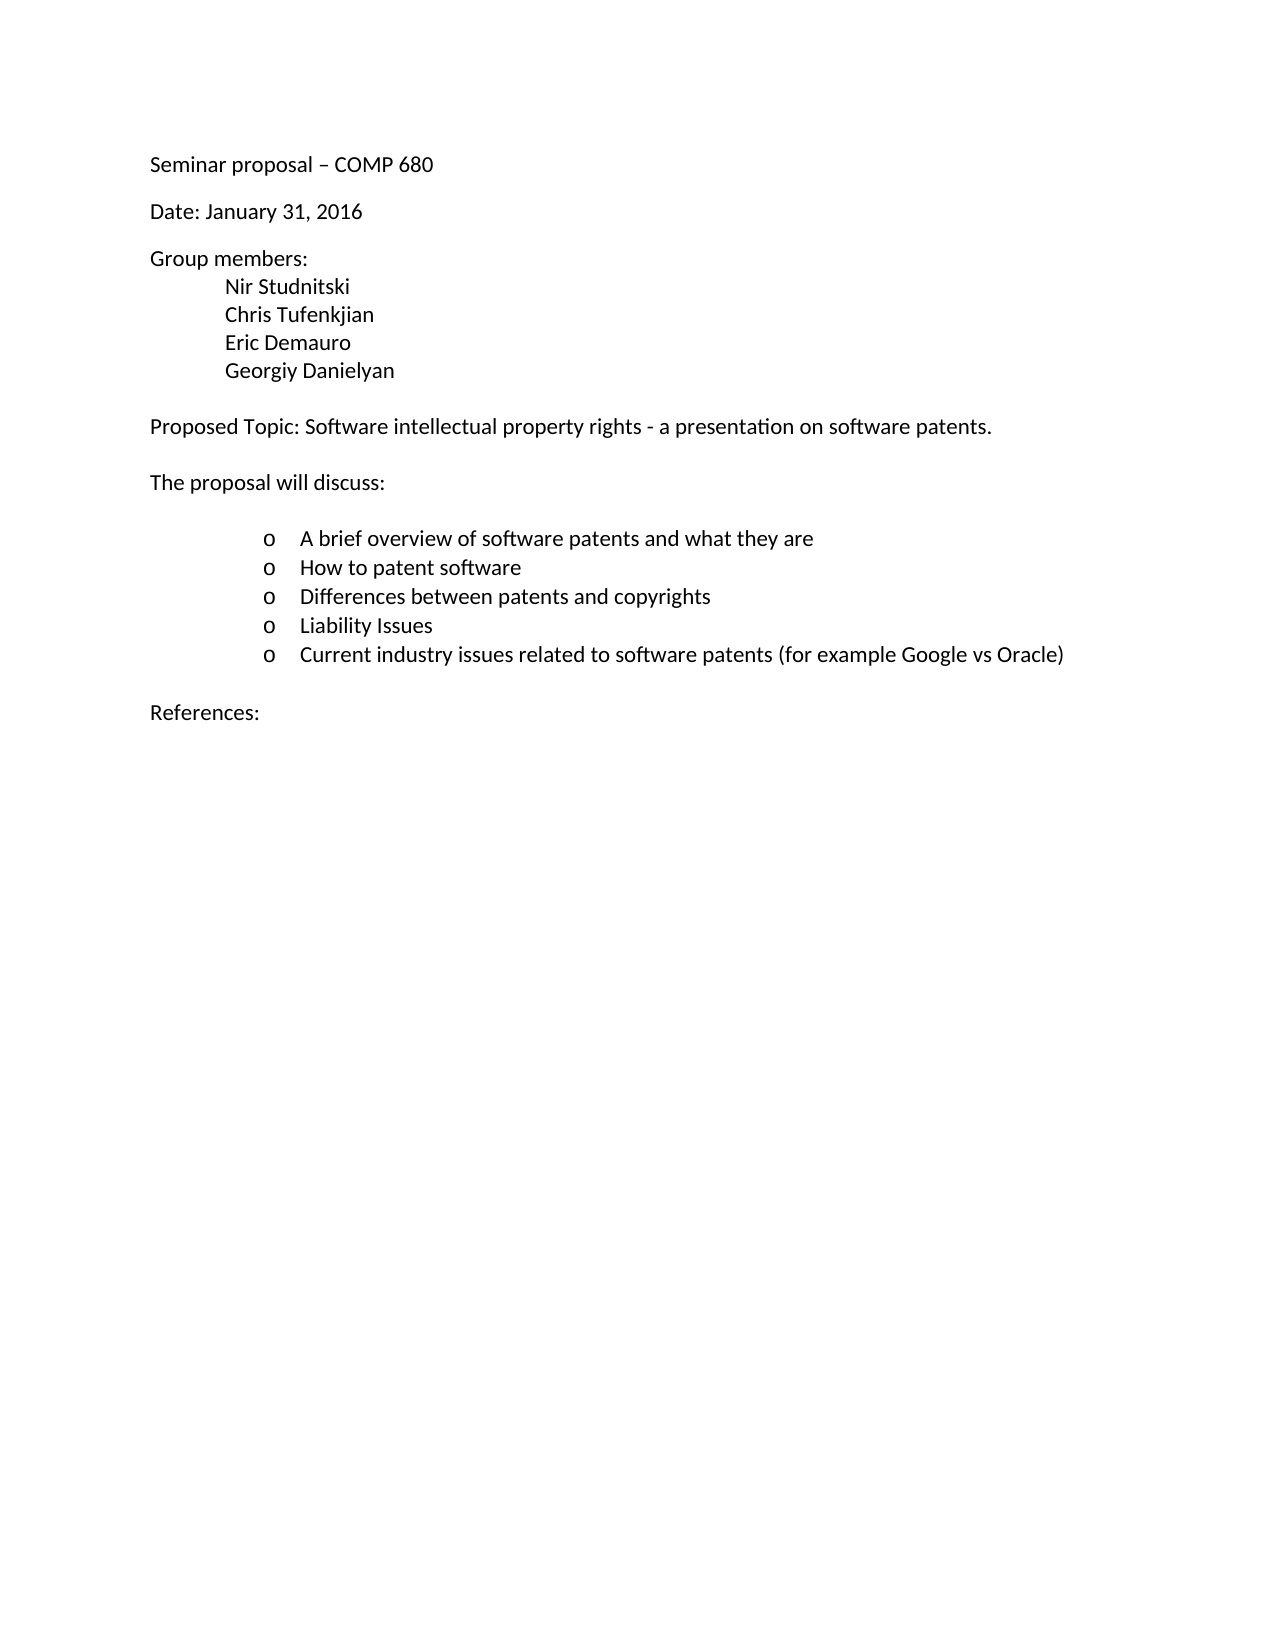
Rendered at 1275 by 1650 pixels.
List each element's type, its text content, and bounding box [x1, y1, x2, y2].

text Seminar proposal – COMP 680 [150, 150, 1125, 178]
text Georgiy Danielyan [150, 356, 1125, 384]
text Chris Tufenkjian [150, 300, 1125, 328]
text References: [150, 698, 1125, 726]
list Current industry issues related to software patents (for example Google vs Oracle) [262, 641, 1125, 670]
text Proposed Topic: Software intellectual property rights - a presentation on software patents. [150, 412, 1125, 440]
text Nir Studnitski [150, 272, 1125, 300]
list How to patent software [262, 553, 1125, 582]
text Date: January 31, 2016 [150, 197, 1125, 225]
text The proposal will discuss: [150, 468, 1125, 496]
list Differences between patents and copyrights [262, 582, 1125, 611]
list Liability Issues [262, 611, 1125, 641]
text Group members: [150, 244, 1125, 272]
text Eric Demauro [150, 328, 1125, 356]
list A brief overview of software patents and what they are [262, 524, 1125, 553]
